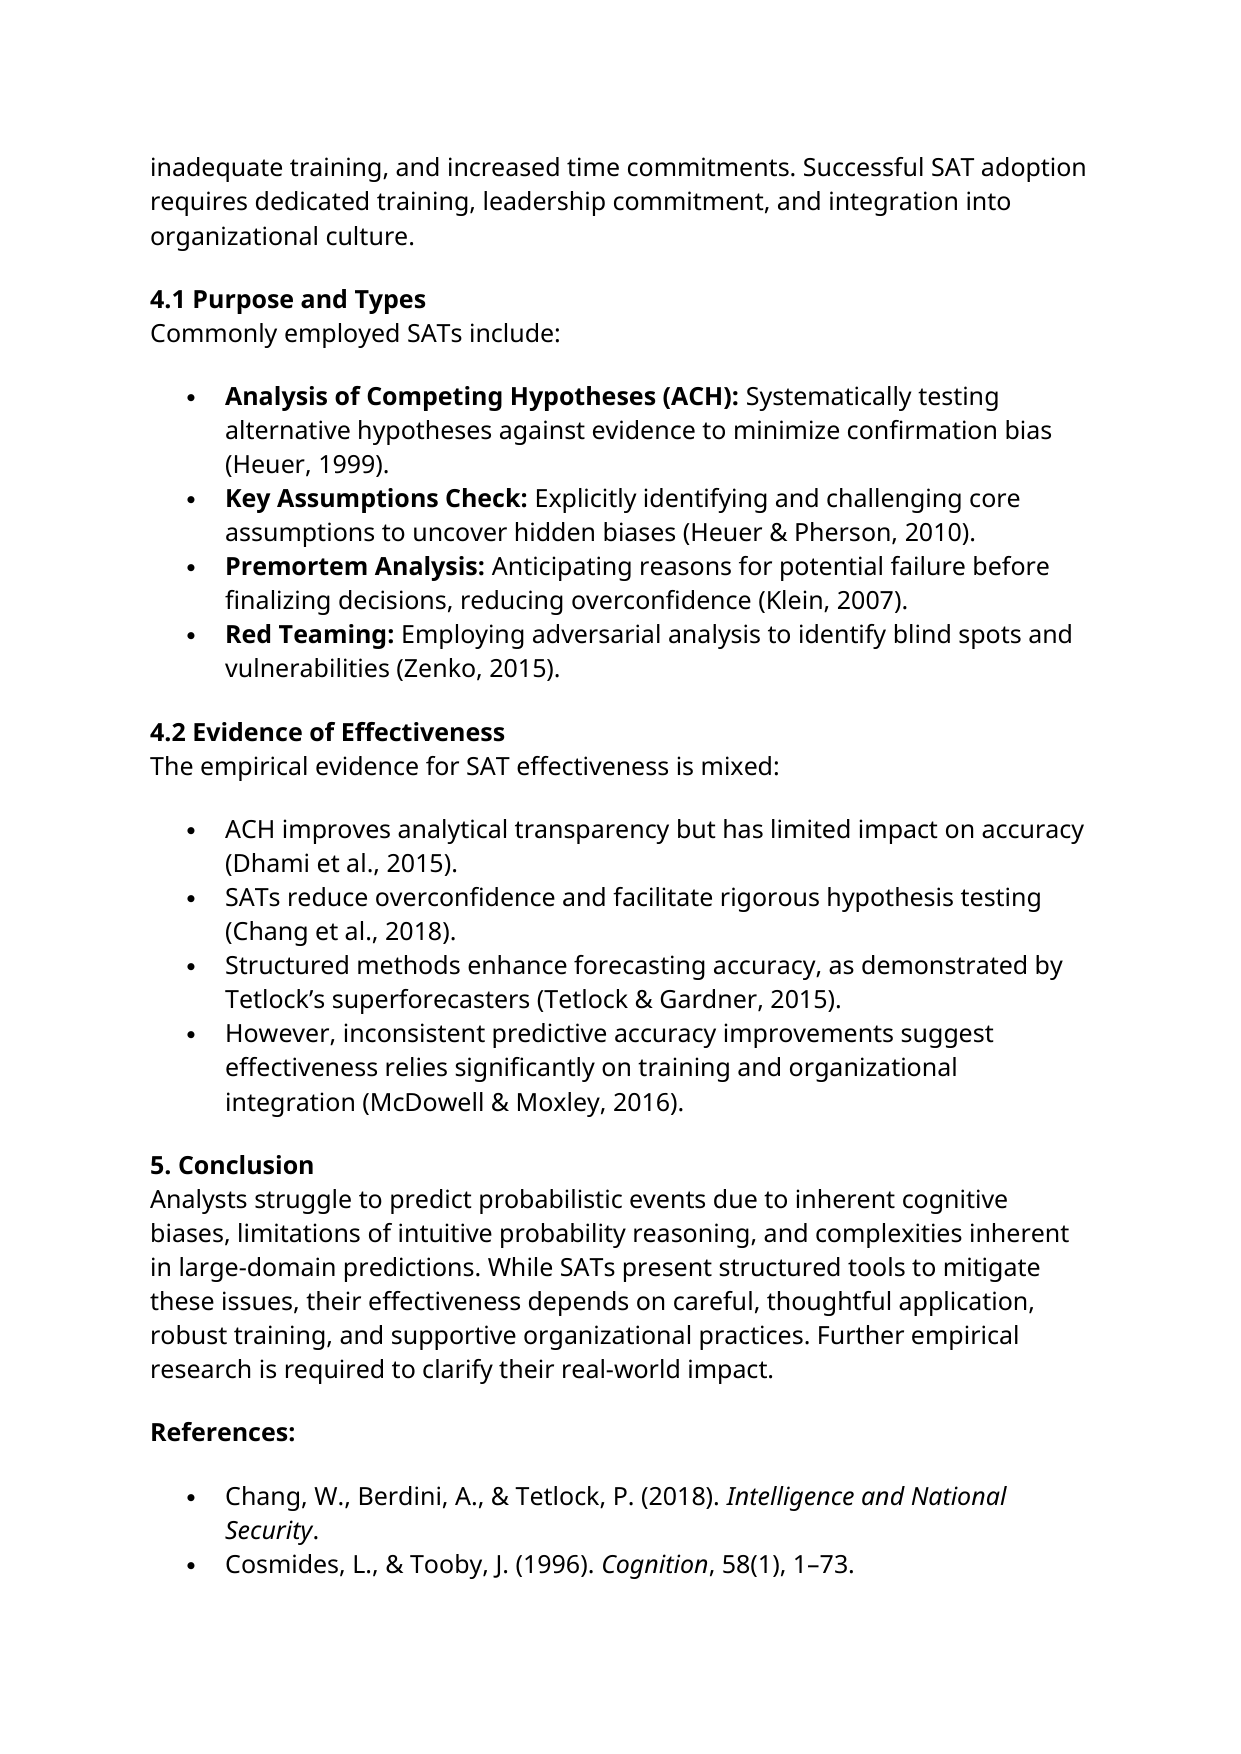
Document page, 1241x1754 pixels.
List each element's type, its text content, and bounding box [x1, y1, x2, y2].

text 4.2 Evidence of Effectiveness The empirical evidence for SAT effectiveness is mixed: [150, 714, 1090, 782]
list However, inconsistent predictive accuracy improvements suggest effectiveness relies significantly on training and organizational integration (McDowell & Moxley, 2016). [187, 1016, 1090, 1118]
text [150, 150, 1090, 252]
text 5. Conclusion Analysts struggle to predict probabilistic events due to inherent cognitive biases, limitations of intuitive probability reasoning, and complexities inherent in large-domain predictions. While SATs present structured tools to mitigate these issues, their effectiveness depends on careful, thoughtful application, robust training, and supportive organizational practices. Further empirical research is required to clarify their real-world impact. [150, 1147, 1090, 1386]
list ACH improves analytical transparency but has limited impact on accuracy (Dhami et al., 2015). [187, 812, 1090, 880]
list Red Teaming: Employing adversarial analysis to identify blind spots and vulnerabilities (Zenko, 2015). [187, 617, 1090, 685]
list Key Assumptions Check: Explicitly identifying and challenging core assumptions to uncover hidden biases (Heuer & Pherson, 2010). [187, 481, 1090, 549]
list Premortem Analysis: Anticipating reasons for potential failure before finalizing decisions, reducing overconfidence (Klein, 2007). [187, 549, 1090, 617]
list Cosmides, L., & Tooby, J. (1996). Cognition, 58(1), 1–73. [187, 1546, 1090, 1580]
list Chang, W., Berdini, A., & Tetlock, P. (2018). Intelligence and National Security. [187, 1478, 1090, 1546]
list Analysis of Competing Hypotheses (ACH): Systematically testing alternative hypotheses against evidence to minimize confirmation bias (Heuer, 1999). [187, 379, 1090, 481]
text References: [150, 1415, 1090, 1449]
list Structured methods enhance forecasting accuracy, as demonstrated by Tetlock’s superforecasters (Tetlock & Gardner, 2015). [187, 948, 1090, 1016]
text 4.1 Purpose and Types Commonly employed SATs include: [150, 281, 1090, 349]
list SATs reduce overconfidence and facilitate rigorous hypothesis testing (Chang et al., 2018). [187, 880, 1090, 948]
